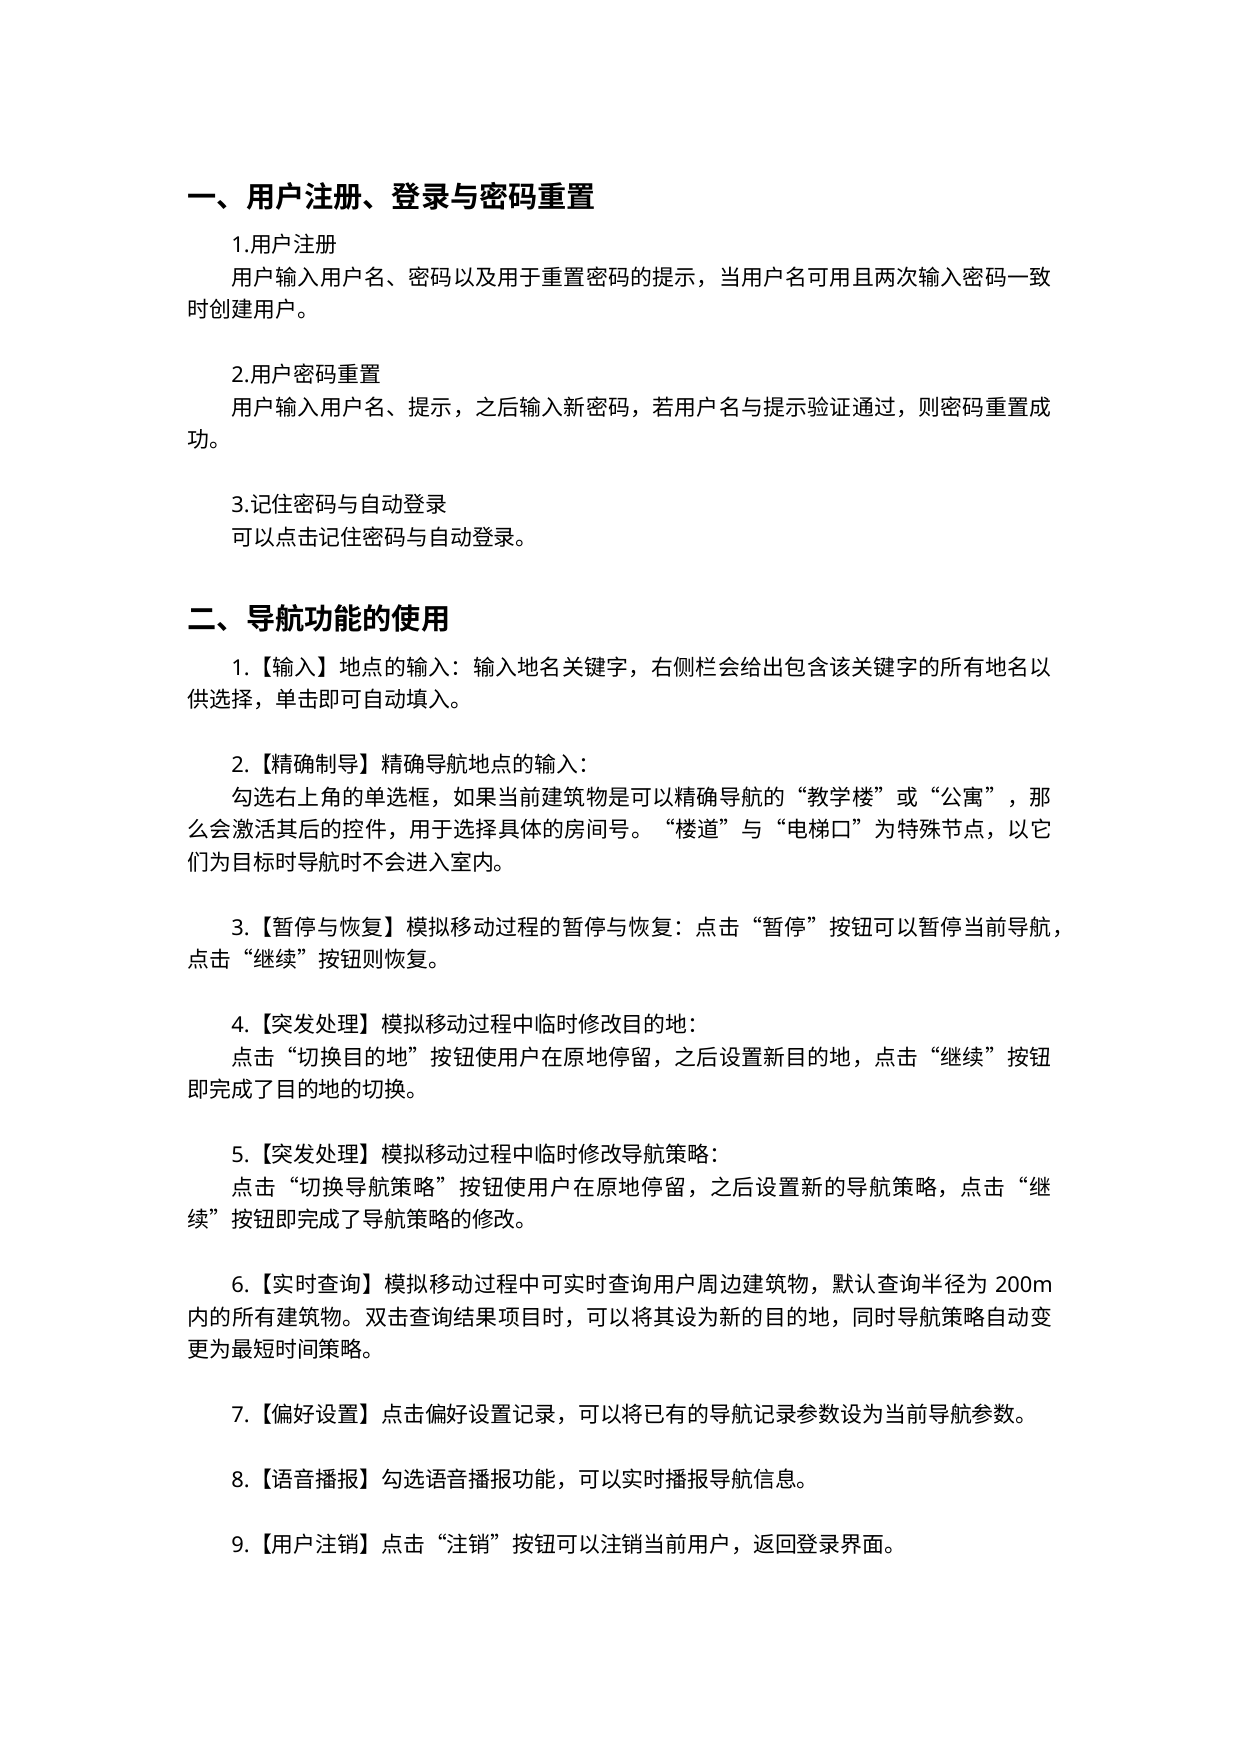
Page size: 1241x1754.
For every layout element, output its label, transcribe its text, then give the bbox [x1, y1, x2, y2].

text 3.记住密码与自动登录 [187, 487, 1053, 519]
text 3.【暂停与恢复】模拟移动过程的暂停与恢复：点击“暂停”按钮可以暂停当前导航，点击“继续”按钮则恢复。 [187, 909, 1053, 974]
text 8.【语音播报】勾选语音播报功能，可以实时播报导航信息。 [187, 1462, 1053, 1494]
text 一、用户注册、登录与密码重置 [187, 162, 1053, 227]
text 4.【突发处理】模拟移动过程中临时修改目的地： [187, 1007, 1053, 1039]
text 2.用户密码重置 [187, 357, 1053, 389]
text 用户输入用户名、提示，之后输入新密码，若用户名与提示验证通过，则密码重置成功。 [187, 389, 1053, 454]
text 5.【突发处理】模拟移动过程中临时修改导航策略： [187, 1137, 1053, 1169]
text 可以点击记住密码与自动登录。 [187, 519, 1053, 552]
text 1.用户注册 [187, 227, 1053, 259]
text 二、导航功能的使用 [187, 584, 1053, 649]
text 1.【输入】地点的输入：输入地名关键字，右侧栏会给出包含该关键字的所有地名以供选择，单击即可自动填入。 [187, 649, 1053, 714]
text 9.【用户注销】点击“注销”按钮可以注销当前用户，返回登录界面。 [187, 1527, 1053, 1559]
text 2.【精确制导】精确导航地点的输入： [187, 747, 1053, 779]
text 点击“切换目的地”按钮使用户在原地停留，之后设置新目的地，点击“继续”按钮即完成了目的地的切换。 [187, 1039, 1053, 1104]
text 用户输入用户名、密码以及用于重置密码的提示，当用户名可用且两次输入密码一致时创建用户。 [187, 259, 1053, 324]
text 勾选右上角的单选框，如果当前建筑物是可以精确导航的“教学楼”或“公寓”，那么会激活其后的控件，用于选择具体的房间号。“楼道”与“电梯口”为特殊节点，以它们为目标时导航时不会进入室内。 [187, 779, 1053, 877]
text 7.【偏好设置】点击偏好设置记录，可以将已有的导航记录参数设为当前导航参数。 [187, 1397, 1053, 1429]
text 点击“切换导航策略”按钮使用户在原地停留，之后设置新的导航策略，点击“继续”按钮即完成了导航策略的修改。 [187, 1169, 1053, 1234]
text 6.【实时查询】模拟移动过程中可实时查询用户周边建筑物，默认查询半径为200m内的所有建筑物。双击查询结果项目时，可以将其设为新的目的地，同时导航策略自动变更为最短时间策略。 [187, 1267, 1053, 1364]
